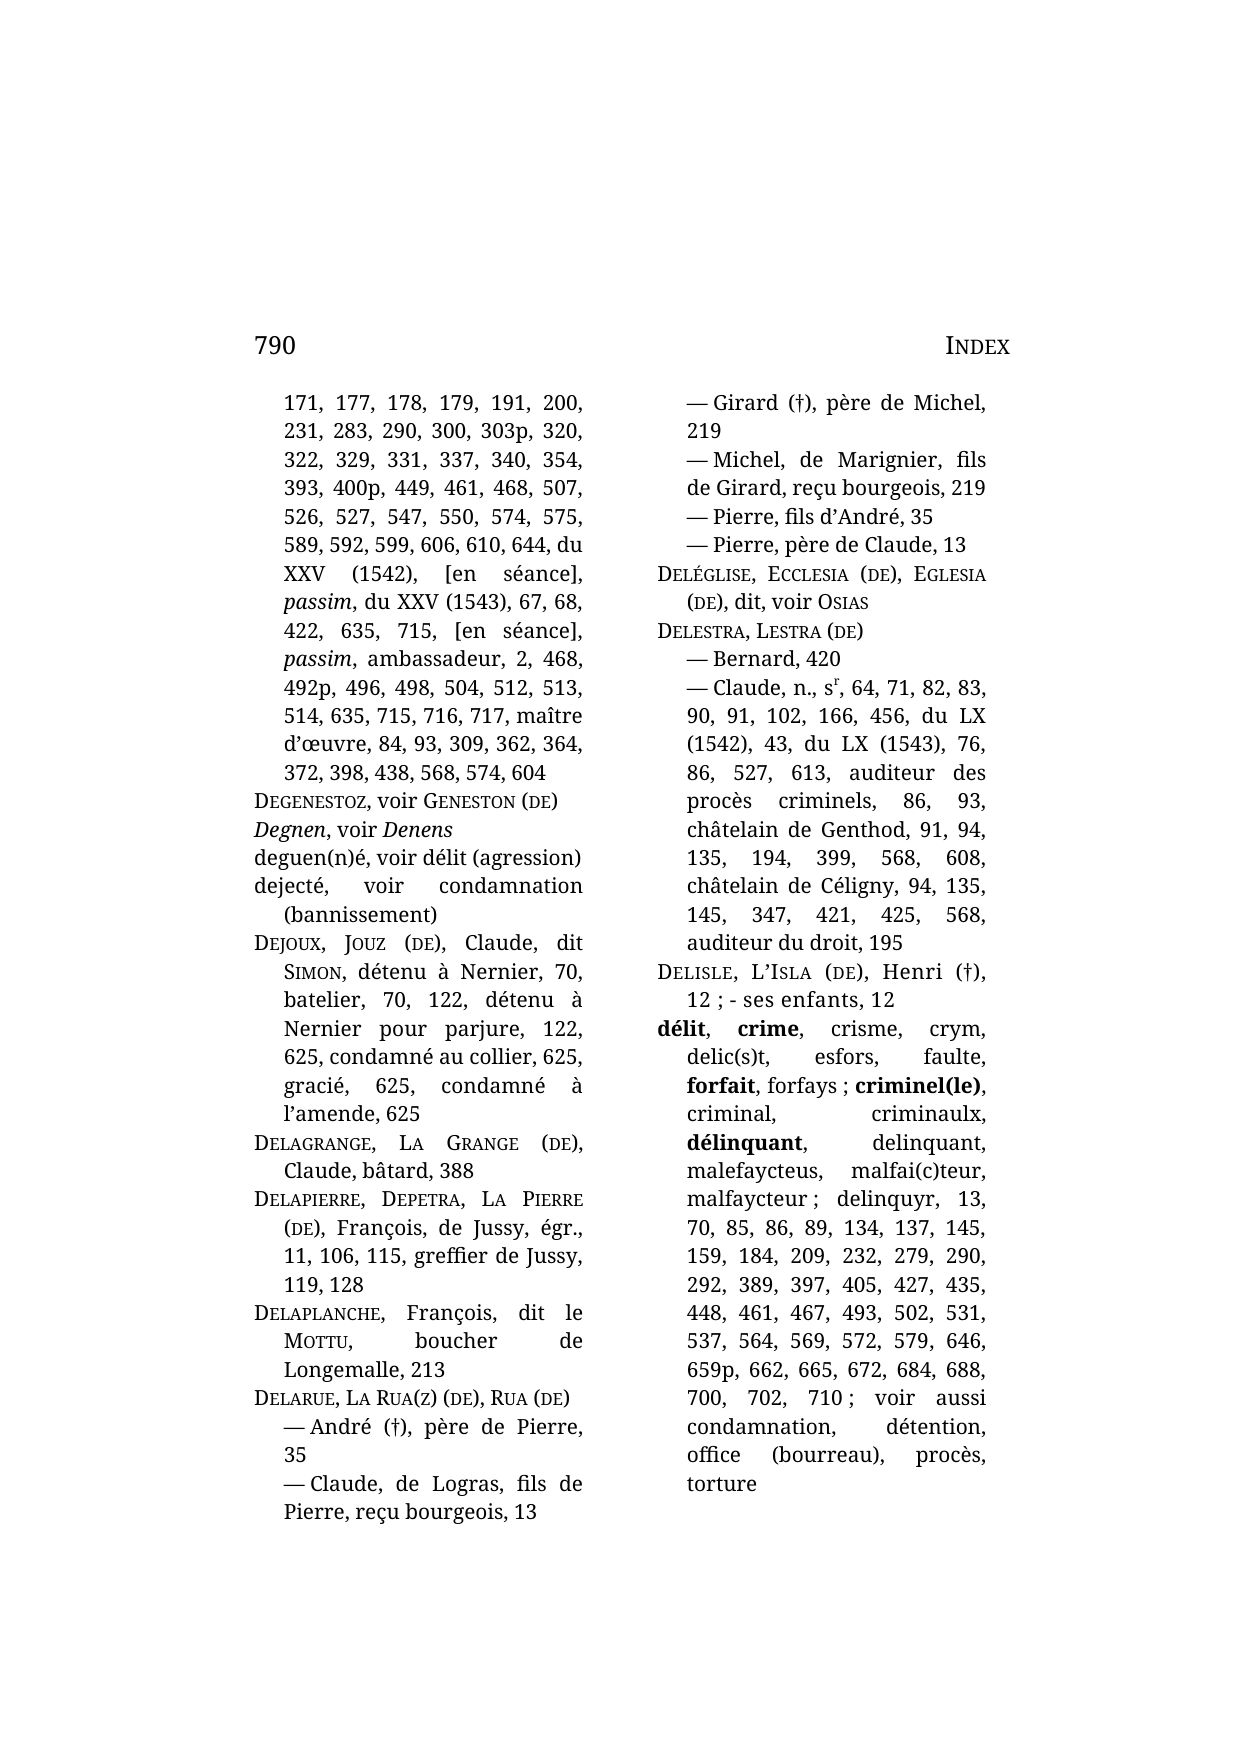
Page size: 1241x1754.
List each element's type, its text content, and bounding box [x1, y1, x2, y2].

subtitle délit, crime, crisme, crym, delic(s)t, esfors, faulte, forfait, forfays ; criminel(le), criminal, criminaulx, délinquant, delinquant, malefaycteus, malfai(c)teur, malfaycteur ; delinquyr, 13, 70, 85, 86, 89, 134, 137, 145, 159, 184, 209, 232, 279, 290, 292, 389, 397, 405, 427, 435, 448, 461, 467, 493, 502, 531, 537, 564, 569, 572, 579, 646, 659p, 662, 665, 672, 684, 688, 700, 702, 710 ; voir aussi condamnation, détention, office (bourreau), procès, torture [657, 1014, 986, 1497]
text Degnen, voir Denens [254, 815, 583, 843]
text — Girard (†), père de Michel, 219 [687, 388, 986, 445]
text Degenestoz, voir Geneston (de) [254, 786, 583, 815]
text Delaplanche, François, dit le Mottu, boucher de Longemalle, 213 [254, 1298, 583, 1383]
text Dejoux, Jouz (de), Claude, dit Simon, détenu à Nernier, 70, batelier, 70, 122, détenu à Nernier pour parjure, 122, 625, condamné au collier, 625, gracié, 625, condamné à l’amende, 625 [254, 928, 583, 1128]
text — André (†), père de Pierre, 35 [283, 1412, 583, 1469]
text — Pierre, père de Claude, 13 [687, 530, 986, 559]
text Delarue, La Rua(z) (de), Rua (de) [254, 1383, 583, 1412]
text — Claude, de Logras, fils de Pierre, reçu bourgeois, 13 [283, 1469, 583, 1526]
text — Michel, de Marignier, fils de Girard, reçu bourgeois, 219 [687, 445, 986, 502]
text Delestra, Lestra (de) [657, 616, 986, 644]
text — Bernard, 420 [687, 644, 986, 673]
text — Claude, n., sr, 64, 71, 82, 83, 90, 91, 102, 166, 456, du LX (1542), 43, du LX (1543), 76, 86, 527, 613, auditeur des procès criminels, 86, 93, châtelain de Genthod, 91, 94, 135, 194, 399, 568, 608, châtelain de Céligny, 94, 135, 145, 347, 421, 425, 568, auditeur du droit, 195 [687, 673, 986, 957]
text Delagrange, La Grange (de), Claude, bâtard, 388 [254, 1128, 583, 1184]
text Delapierre, Depetra, La Pierre (de), François, de Jussy, égr., 11, 106, 115, greffier de Jussy, 119, 128 [254, 1184, 583, 1298]
text — Pierre, fils d’André, 35 [687, 502, 986, 530]
text Deléglise, Ecclesia (de), Eglesia (de), dit, voir Osias [657, 559, 986, 616]
text deguen(n)é, voir délit (agression) [254, 843, 583, 872]
text dejecté, voir condamnation (bannissement) [254, 872, 583, 928]
text Delisle, L’Isla (de), Henri (†), 12 ; - ses enfants, 12 [657, 957, 986, 1014]
